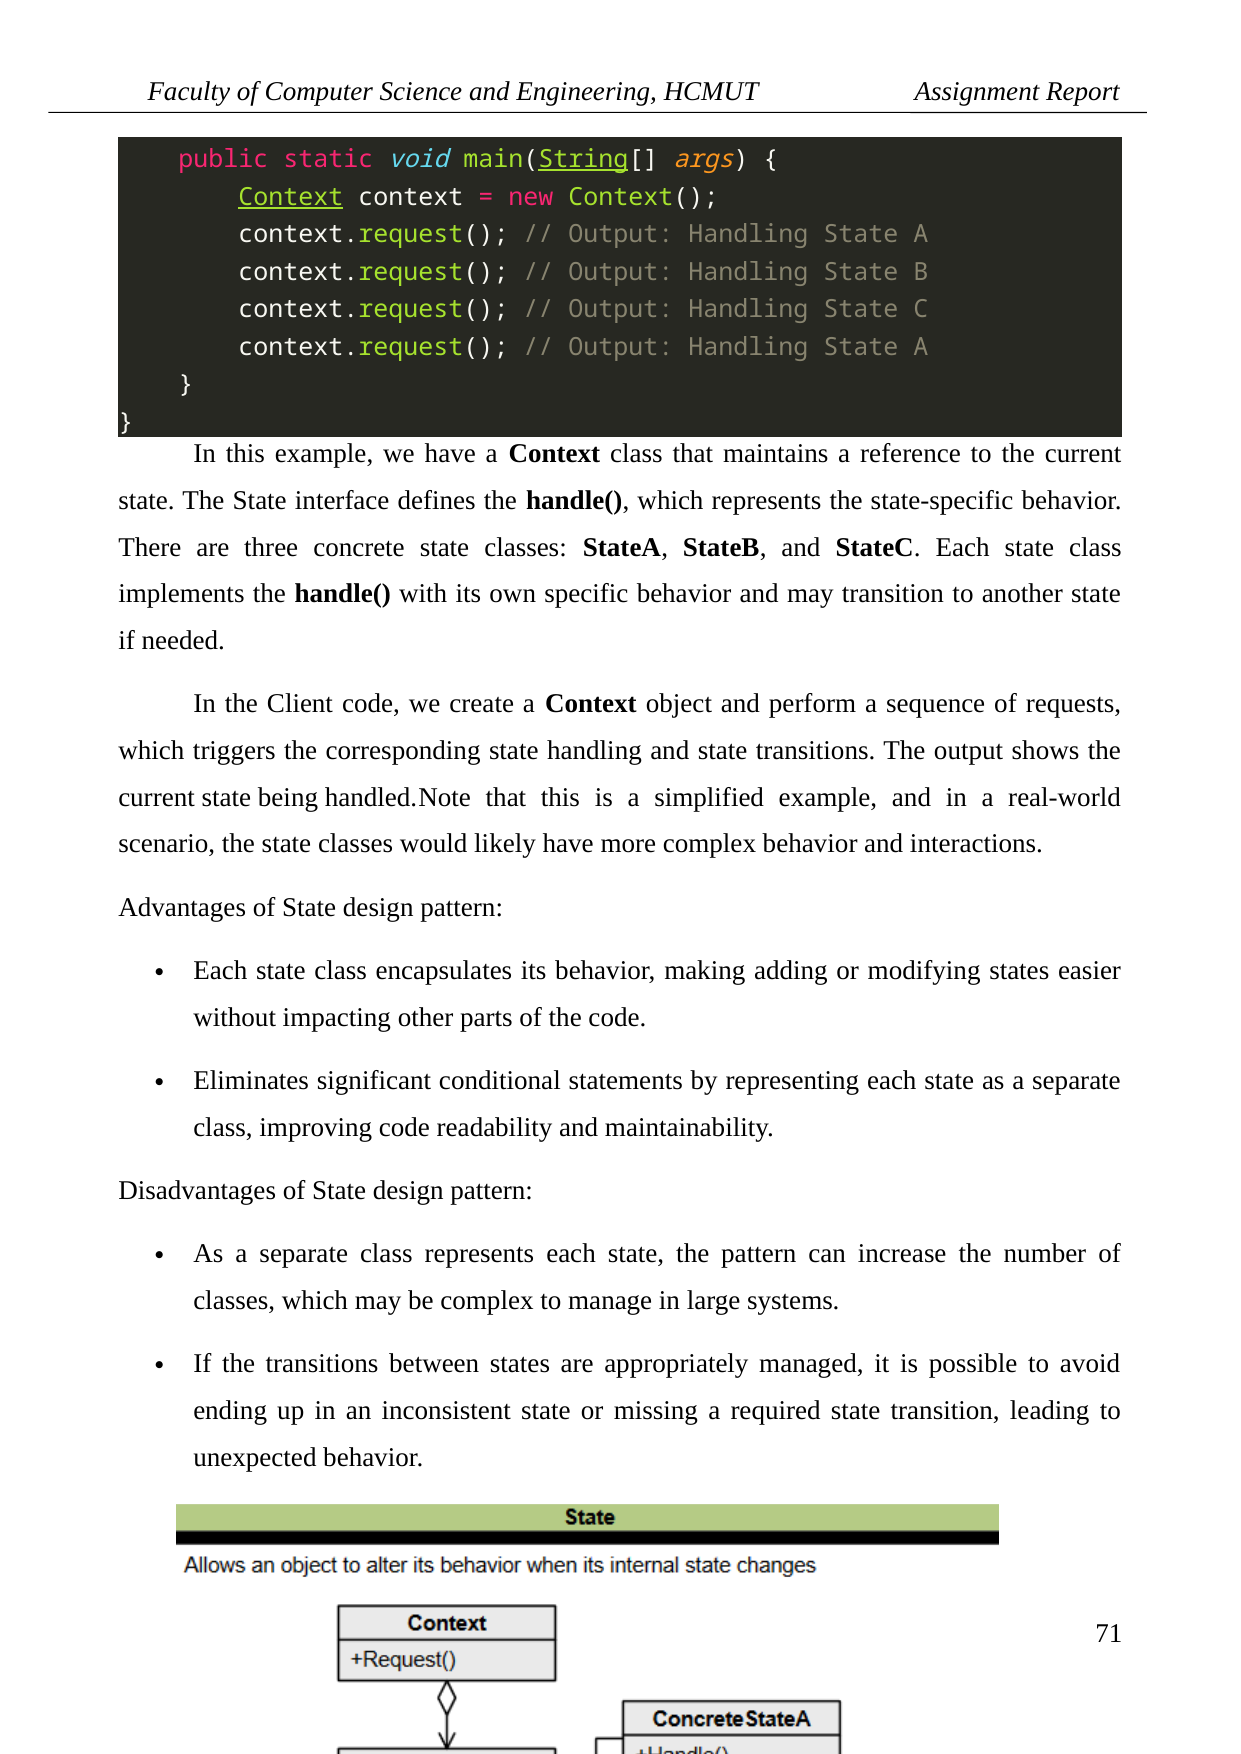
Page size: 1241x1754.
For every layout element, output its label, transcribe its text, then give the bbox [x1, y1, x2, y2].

picture [176, 1504, 999, 1754]
text In this example, we have a Context class that maintains a reference to the current state. The State interface defines the handle(), which represents the state-specific behavior. There are three concrete state classes: StateA, StateB, and StateC. Each state class implements the handle() with its own specific behavior and may transition to another state if needed. [118, 437, 1122, 655]
text context.request(); // Output: Handling State A [118, 325, 1122, 362]
list As a separate class represents each state, the pattern can increase the number of classes, which may be complex to manage in large systems. [156, 1237, 1122, 1315]
text } [118, 362, 1122, 400]
text context.request(); // Output: Handling State C [118, 287, 1122, 325]
text } [118, 400, 1122, 437]
list If the transitions between states are appropriately managed, it is possible to avoid ending up in an inconsistent state or missing a required state transition, leading to unexpected behavior. [156, 1347, 1122, 1472]
text context.request(); // Output: Handling State B [118, 250, 1122, 287]
text In the Client code, we create a Context object and perform a sequence of requests, which triggers the corresponding state handling and state transitions. The output shows the current state being handled. Note that this is a simplified example, and in a real-world scenario, the state classes would likely have more complex behavior and interactions. [118, 687, 1122, 858]
list Each state class encapsulates its behavior, making adding or modifying states easier without impacting other parts of the code. [156, 954, 1122, 1032]
text context.request(); // Output: Handling State A [118, 212, 1122, 250]
text Disadvantages of State design pattern: [118, 1174, 1122, 1205]
text public static void main(String[] args) { [118, 137, 1122, 175]
list Eliminates significant conditional statements by representing each state as a separate class, improving code readability and maintainability. [156, 1064, 1122, 1142]
text Context context = new Context(); [118, 175, 1122, 212]
text Advantages of State design pattern: [118, 891, 1122, 922]
